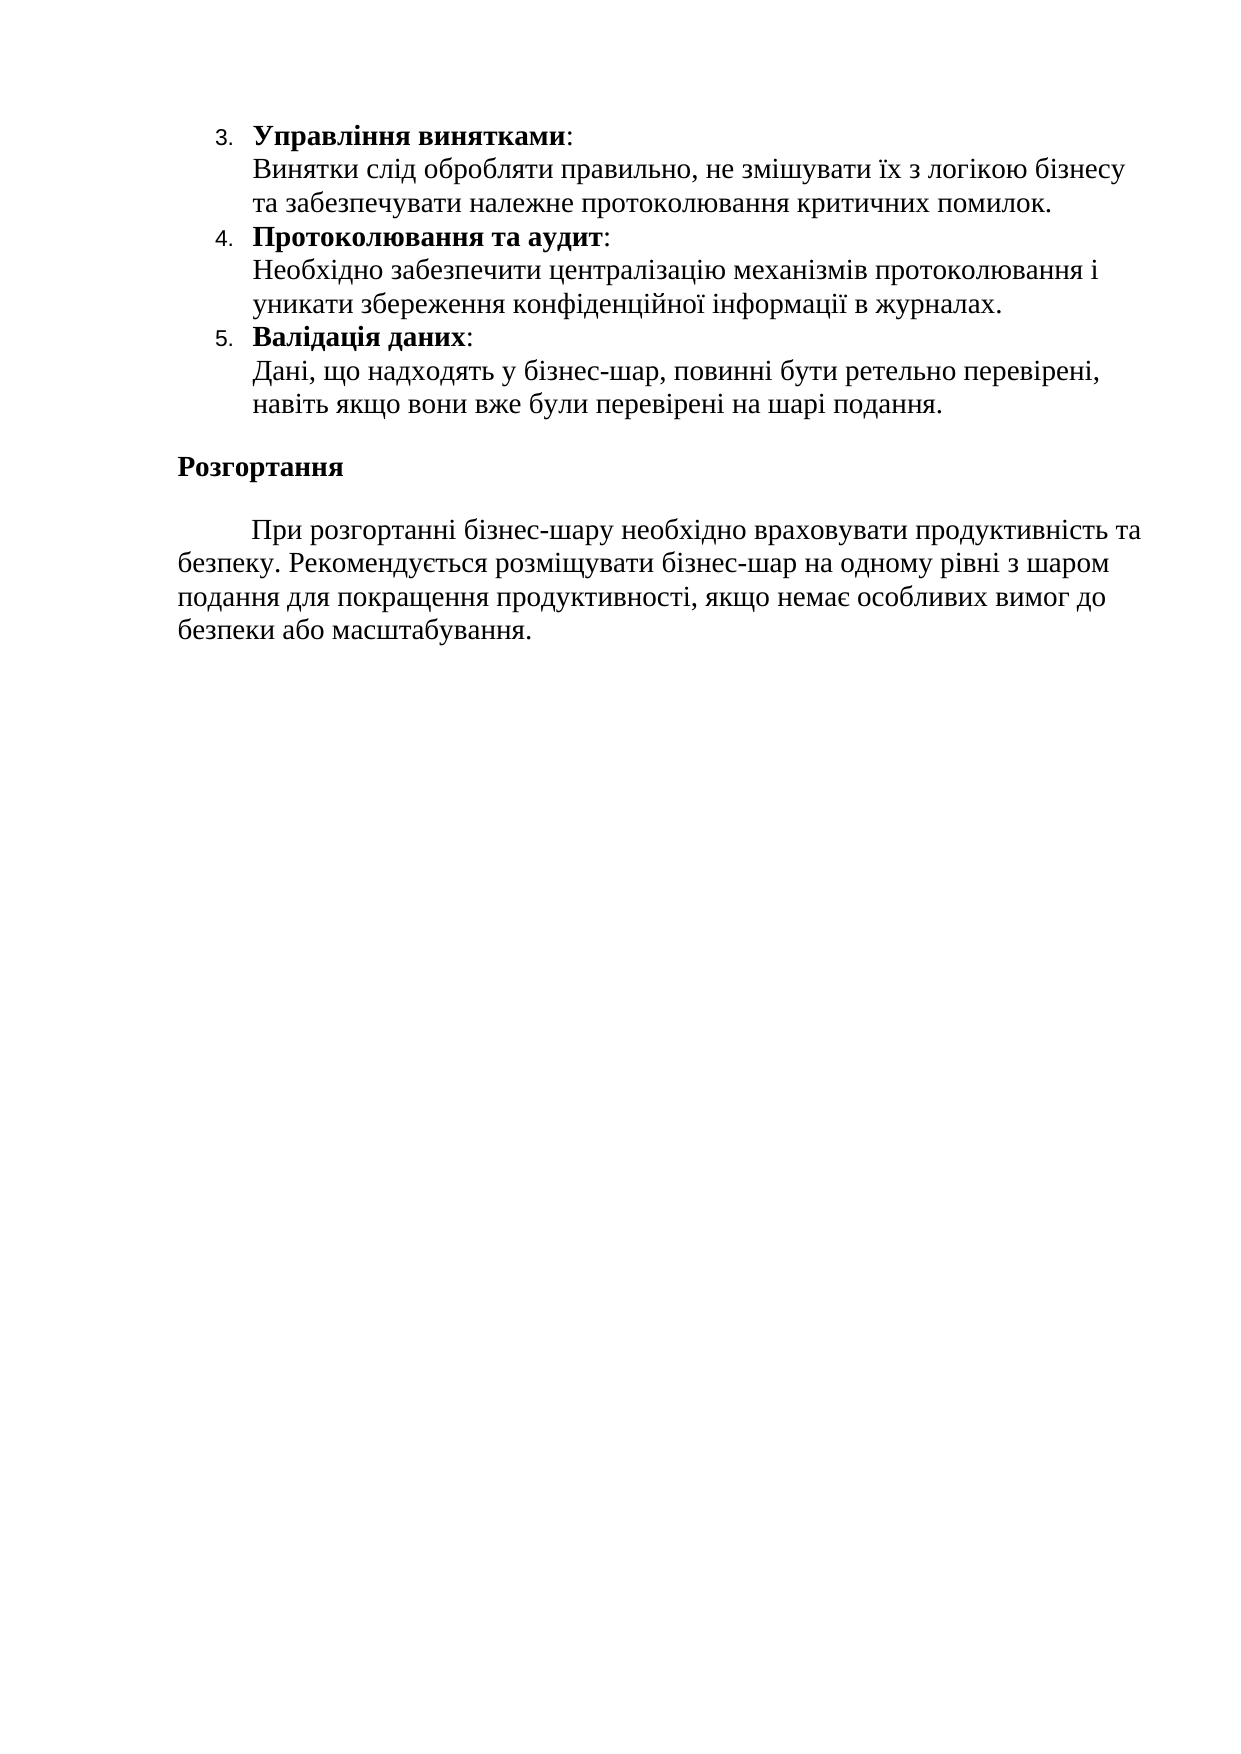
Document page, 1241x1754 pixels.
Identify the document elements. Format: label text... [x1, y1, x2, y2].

list Валідація даних: Дані, що надходять у бізнес-шар, повинні бути ретельно перевірені, навіть якщо вони вже були перевірені на шарі подання. [215, 319, 1152, 420]
list Розгортання [177, 449, 1152, 483]
list Управління винятками: Винятки слід обробляти правильно, не змішувати їх з логікою бізнесу та забезпечувати належне протоколювання критичних помилок. [215, 118, 1152, 219]
text При розгортанні бізнес-шару необхідно враховувати продуктивність та безпеку. Рекомендується розміщувати бізнес-шар на одному рівні з шаром подання для покращення продуктивності, якщо немає особливих вимог до безпеки або масштабування. [177, 512, 1152, 646]
list Протоколювання та аудит: Необхідно забезпечити централізацію механізмів протоколювання і уникати збереження конфіденційної інформації в журналах. [215, 219, 1152, 319]
